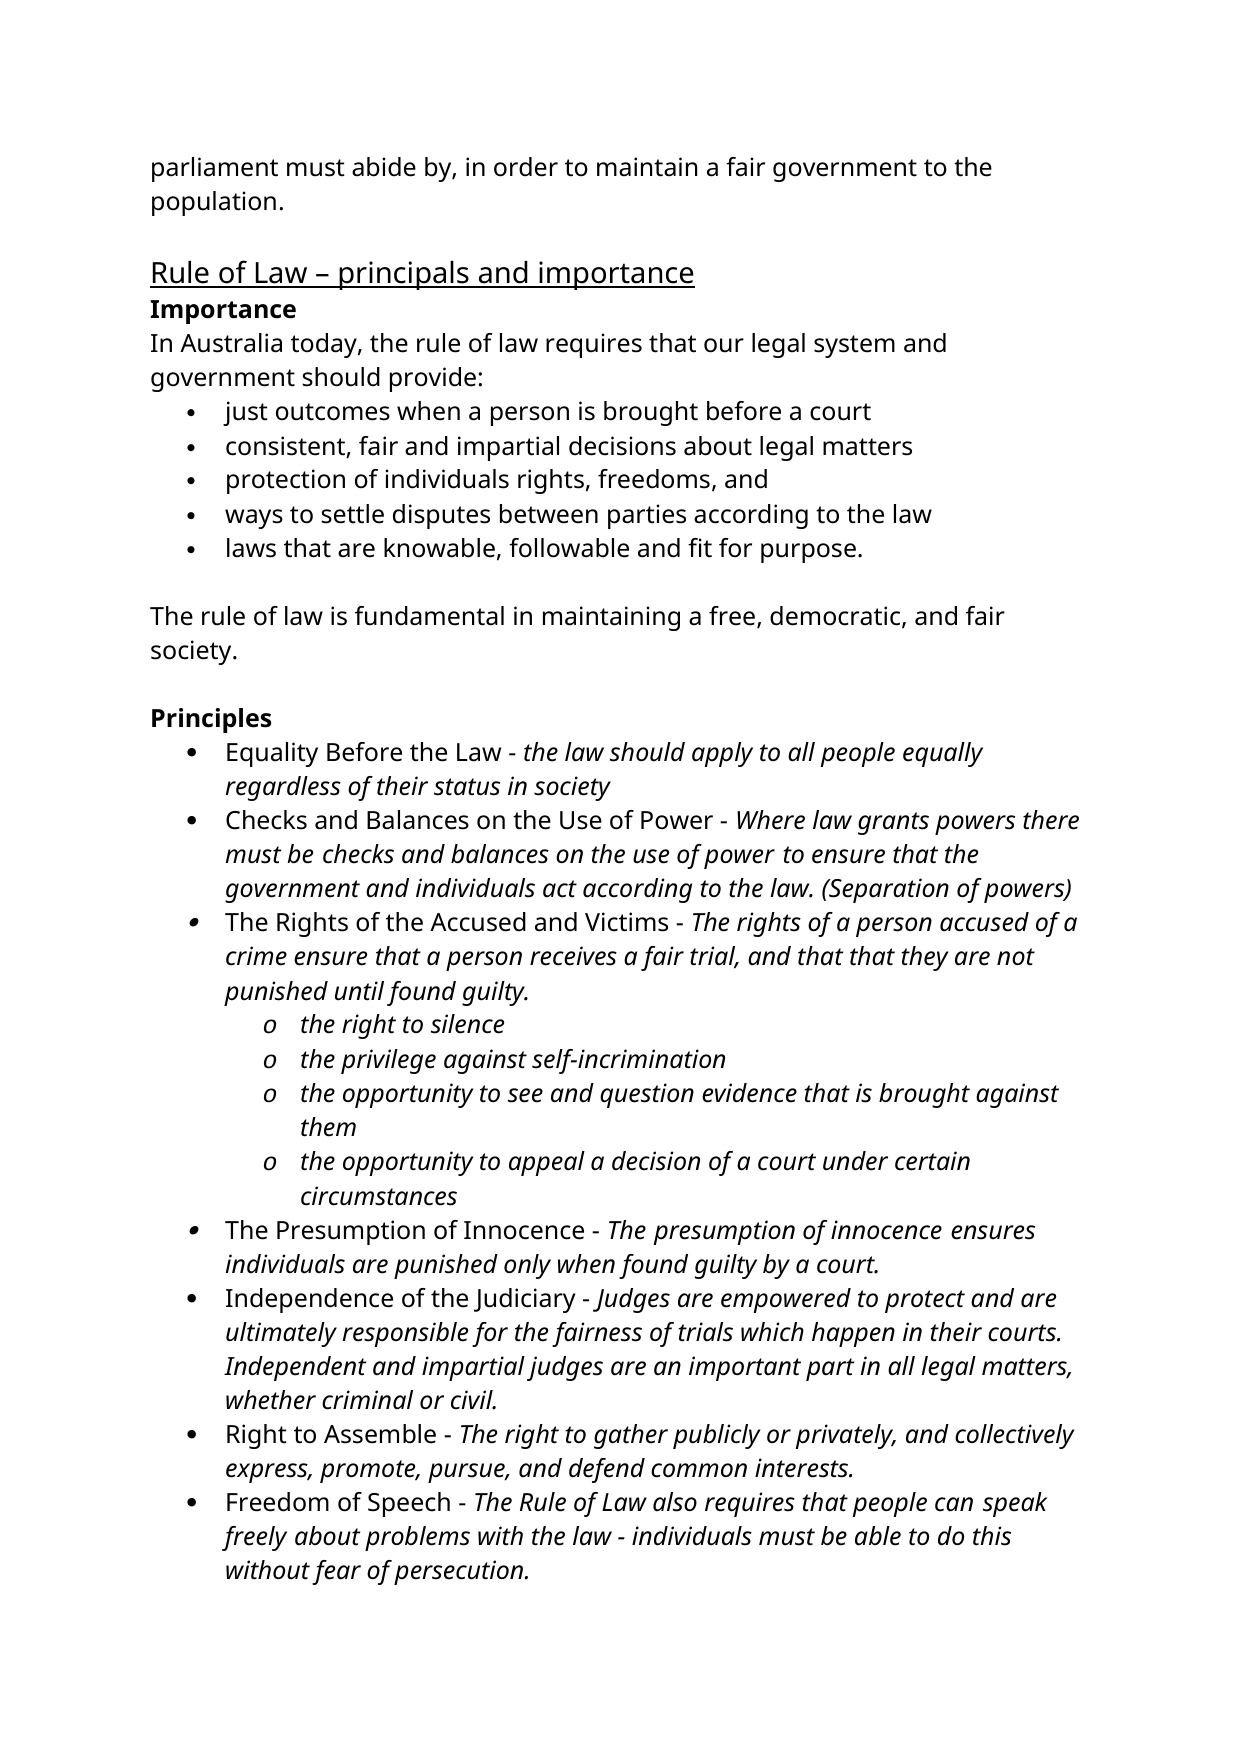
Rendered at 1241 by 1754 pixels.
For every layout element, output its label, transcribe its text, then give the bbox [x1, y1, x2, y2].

list Equality Before the Law - the law should apply to all people equally regardless of their status in society [187, 735, 1090, 803]
list protection of individuals rights, freedoms, and [187, 462, 1090, 496]
list The Rights of the Accused and Victims - The rights of a person accused of a crime ensure that a person receives a fair trial, and that that they are not punished until found guilty. [187, 905, 1090, 1007]
list Independence of the Judiciary - Judges are empowered to protect and are ultimately responsible for the fairness of trials which happen in their courts. Independent and impartial judges are an important part in all legal matters, whether criminal or civil. [187, 1281, 1090, 1417]
list The Presumption of Innocence - The presumption of innocence ensures individuals are punished only when found guilty by a court. [187, 1212, 1090, 1281]
list the privilege against self-incrimination [262, 1041, 1090, 1076]
list Freedom of Speech - The Rule of Law also requires that people can speak freely about problems with the law - individuals must be able to do this without fear of persecution. [187, 1485, 1090, 1587]
text The rule of law is fundamental in maintaining a free, democratic, and fair society. [150, 598, 1090, 667]
list ways to settle disputes between parties according to the law [187, 496, 1090, 530]
list laws that are knowable, followable and fit for purpose. [187, 530, 1090, 564]
list the opportunity to see and question evidence that is brought against them [262, 1076, 1090, 1144]
list Right to Assemble - The right to gather publicly or privately, and collectively express, promote, pursue, and defend common interests. [187, 1417, 1090, 1485]
list just outcomes when a person is brought before a court [187, 394, 1090, 428]
text Rule of Law – principals and importance [150, 252, 1090, 292]
list the opportunity to appeal a decision of a court under certain circumstances [262, 1144, 1090, 1212]
text Principles [150, 701, 1090, 735]
text Importance [150, 292, 1090, 326]
text In Australia today, the rule of law requires that our legal system and government should provide: [150, 326, 1090, 394]
list Checks and Balances on the Use of Power - Where law grants powers there must be checks and balances on the use of power to ensure that the government and individuals act according to the law. (Separation of powers) [187, 803, 1090, 905]
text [150, 150, 1090, 218]
list the right to silence [262, 1007, 1090, 1041]
list consistent, fair and impartial decisions about legal matters [187, 428, 1090, 462]
